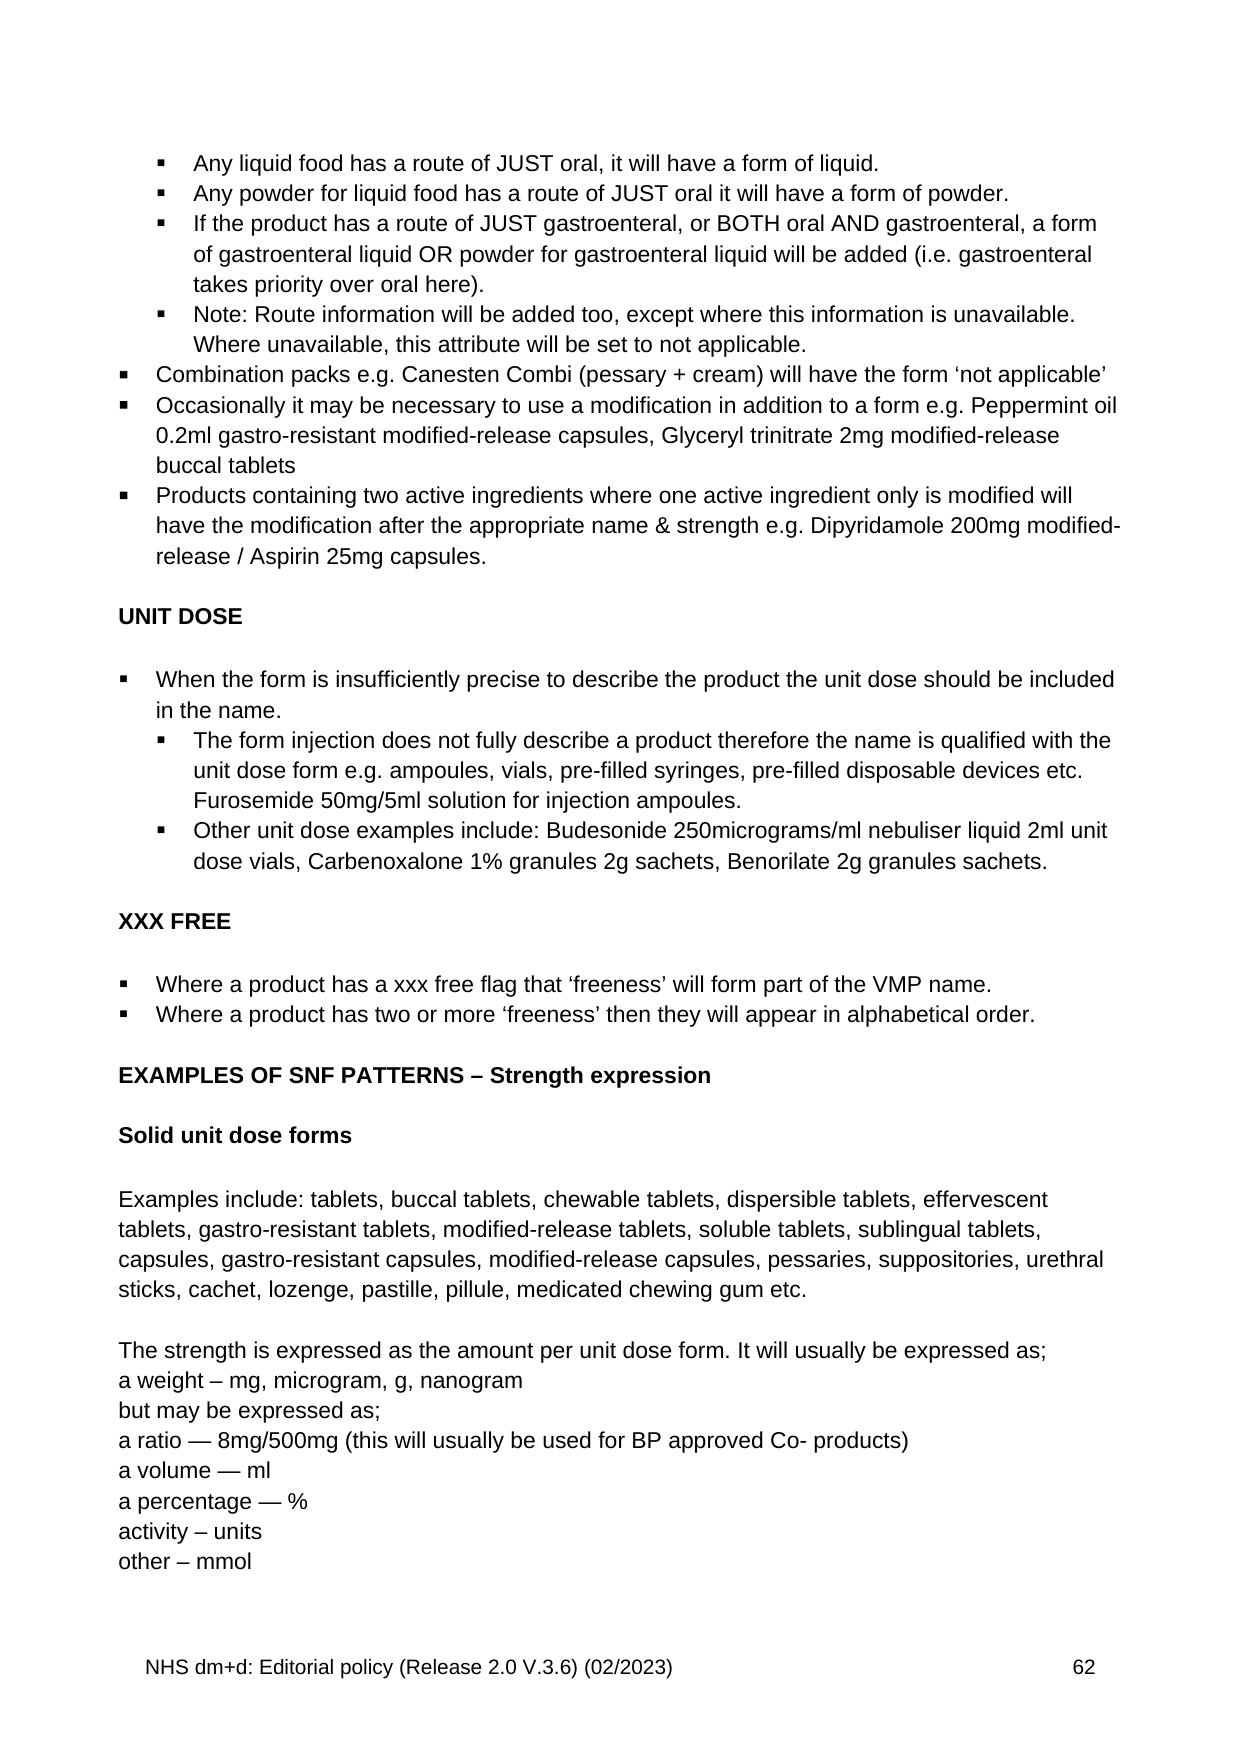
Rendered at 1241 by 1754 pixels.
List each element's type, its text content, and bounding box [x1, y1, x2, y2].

list Other unit dose examples include: Budesonide 250micrograms/ml nebuliser liquid 2ml unit dose vials, Carbenoxalone 1% granules 2g sachets, Benorilate 2g granules sachets. [156, 817, 1122, 874]
text a percentage — % [118, 1488, 1122, 1514]
list Products containing two active ingredients where one active ingredient only is modified will have the modification after the appropriate name & strength e.g. Dipyridamole 200mg modified-release / Aspirin 25mg capsules. [118, 482, 1122, 569]
text other – mmol [118, 1548, 1122, 1574]
text activity – units [118, 1518, 1122, 1544]
list Combination packs e.g. Canesten Combi (pessary + cream) will have the form ‘not applicable’ [118, 361, 1122, 388]
text DOSE [118, 603, 1122, 629]
text The strength is expressed as the amount per unit dose form. It will usually be expressed as; [118, 1337, 1122, 1363]
text XXX [118, 908, 1122, 934]
list Where a product has a xxx free flag that ‘freeness’ will form part of the VMP name. [118, 971, 1122, 998]
text Furosemide 50mg/5ml solution for injection ampoules. [156, 787, 1122, 813]
text a volume — ml [118, 1457, 1122, 1484]
text a weight – mg, microgram, g, nanogram [118, 1367, 1122, 1393]
list Where a product has two or more ‘freeness’ then they will appear in alphabetical order. [118, 1001, 1122, 1028]
list The form injection does not fully describe a product therefore the name is qualified with the unit dose form e.g. ampoules, vials, pre-filled syringes, pre-filled disposable devices etc. [156, 727, 1122, 783]
list Occasionally it may be necessary to use a modification in addition to a form e.g. Peppermint oil 0.2ml gastro-resistant modified-release capsules, Glyceryl trinitrate 2mg modified-release buccal tablets [118, 392, 1122, 478]
text Solid unit dose forms [118, 1122, 1122, 1149]
list Any liquid food has a route of oral, it will have a form of liquid. [156, 150, 1122, 176]
list Any powder for liquid food has a route of oral it will have a form of powder. [156, 180, 1122, 207]
text a ratio — 8mg/500mg (this will usually be used for BP approved Co- products) [118, 1427, 1122, 1453]
text Examples include: tablets, buccal tablets, chewable tablets, dispersible tablets, effervescent tablets, gastro-resistant tablets, modified-release tablets, soluble tablets, sublingual tablets, capsules, gastro-resistant capsules, modified-release capsules, pessaries, suppositories, urethral sticks, cachet, lozenge, pastille, pillule, medicated chewing gum etc. [118, 1186, 1122, 1302]
subtitle EXAMPLES OF SNF PATTERNS – Strength expression [118, 1062, 1122, 1088]
list When the form is insufficiently precise to describe the product the unit dose should be included in the name. [118, 666, 1122, 723]
text but may be expressed as; [118, 1397, 1122, 1423]
list Note: Route information will be added too, except where this information is unavailable. Where unavailable, this attribute will be set to not applicable. [156, 301, 1122, 358]
list If the product has a route of gastroenteral, or BOTH oral gastroenteral, a form of gastroenteral liquid OR powder for gastroenteral liquid will be added (i.e. gastroenteral takes priority over oral here). [156, 210, 1122, 297]
